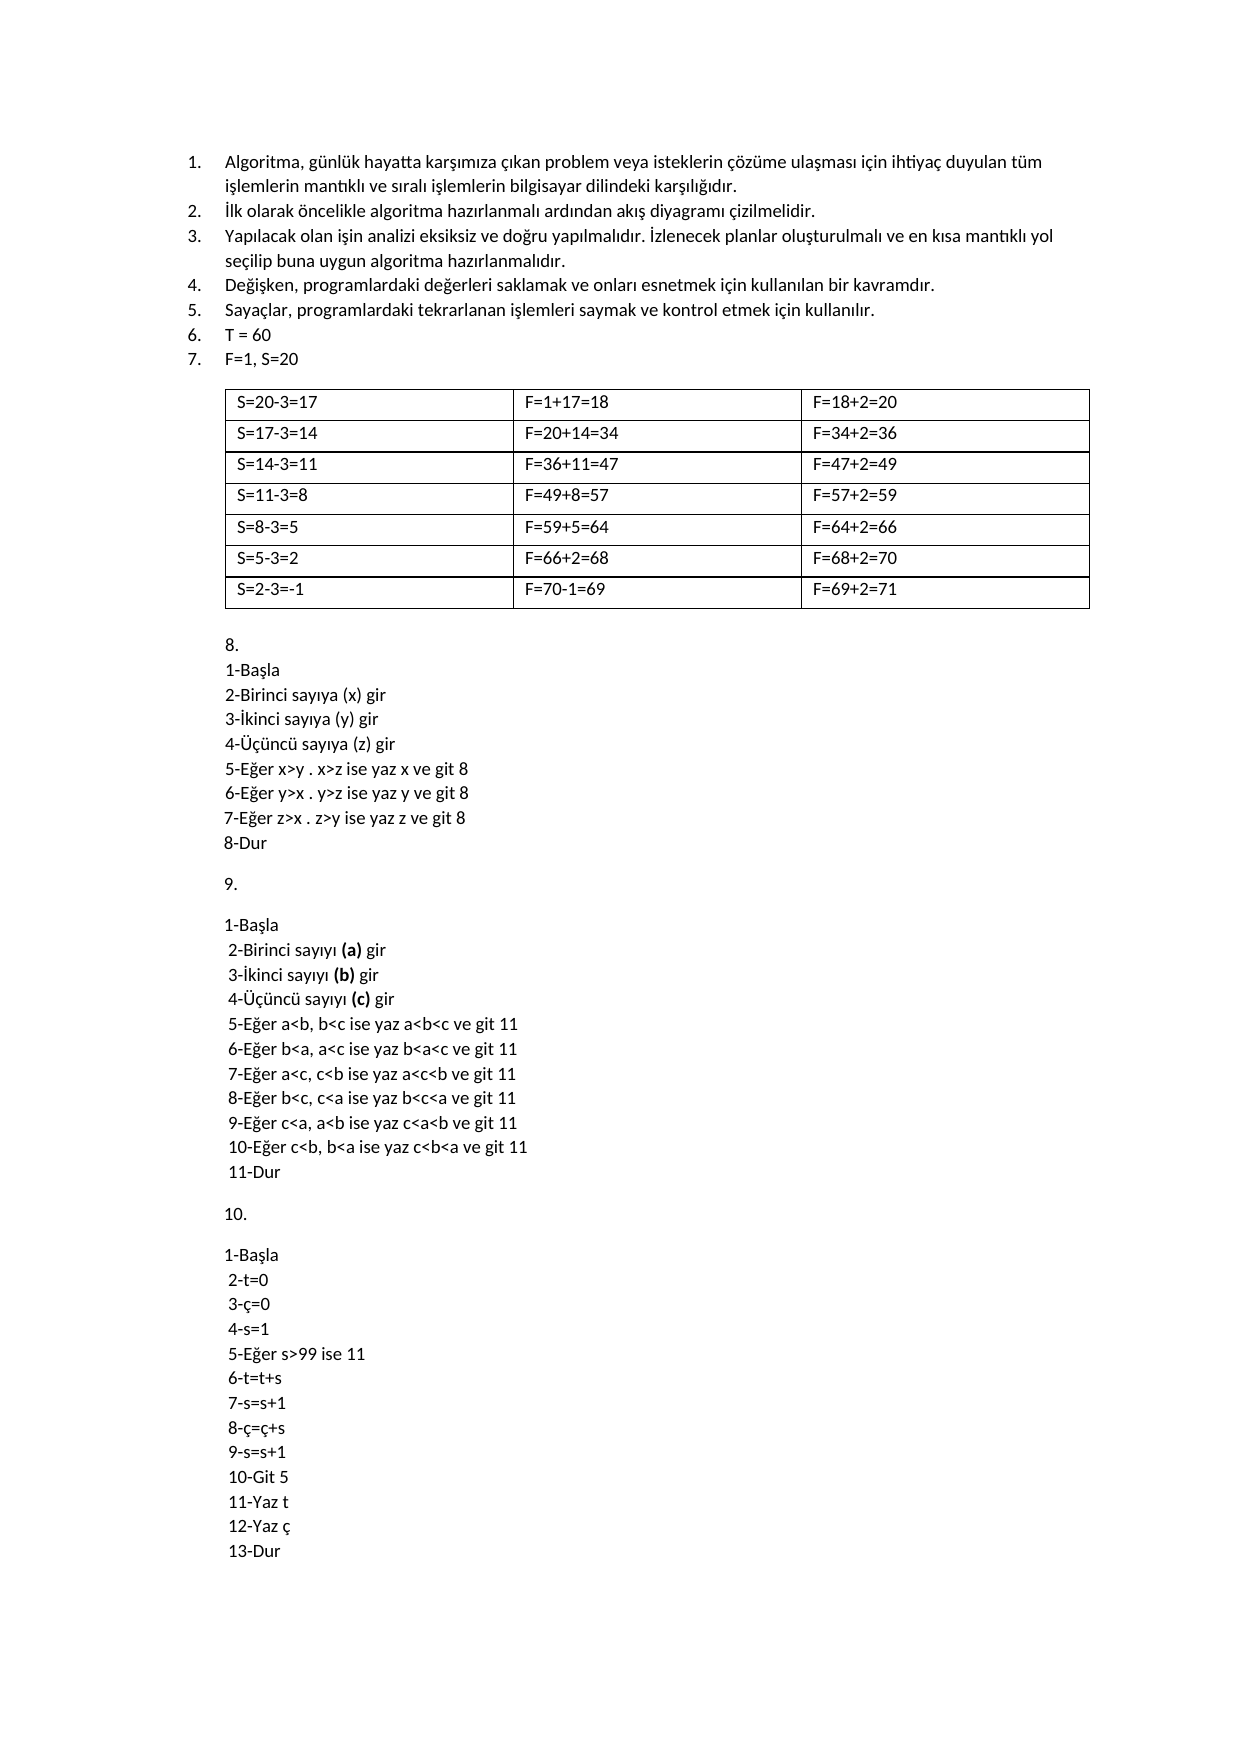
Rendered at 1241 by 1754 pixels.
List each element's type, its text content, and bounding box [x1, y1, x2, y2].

list Yapılacak olan işin analizi eksiksiz ve doğru yapılmalıdır. İzlenecek planlar oluşturulmalı ve en kısa mantıklı yol seçilip buna uygun algoritma hazırlanmalıdır. [187, 224, 1090, 272]
table_cell S=8-3=5 [226, 515, 513, 545]
list 7-Eğer z>x . z>y ise yaz z ve git 8 [224, 806, 1090, 829]
list Değişken, programlardaki değerleri saklamak ve onları esnetmek için kullanılan bir kavramdır. [187, 273, 1090, 296]
list 1-Başla [225, 658, 1090, 681]
list 6-Eğer y>x . y>z ise yaz y ve git 8 [225, 781, 1090, 804]
table_cell F=34+2=36 [802, 421, 1089, 451]
table_header F=1+17=18 [514, 390, 801, 420]
table_cell F=36+11=47 [514, 453, 801, 483]
list F=1, S=20 [187, 347, 1090, 370]
table_cell F=70-1=69 [514, 578, 801, 608]
list 3-İkinci sayıya (y) gir [225, 707, 1090, 730]
table_cell F=47+2=49 [802, 453, 1089, 483]
table_cell F=69+2=71 [802, 578, 1089, 608]
table_header F=18+2=20 [802, 390, 1089, 420]
list 8. [225, 633, 1090, 656]
text 1-Başla 2-Birinci sayıyı (a) gir 3-İkinci sayıyı (b) gir 4-Üçüncü sayıyı (c) gir 5-Eğer a<b, b<c ise yaz a<b<c ve git 11 6-Eğer b<a, a<c ise yaz b<a<c ve git 11 7-Eğer a<c, c<b ise yaz a<c<b ve git 11 8-Eğer b<c, c<a ise yaz b<c<a ve git 11 9-Eğer c<a, a<b ise yaz c<a<b ve git 11 10-Eğer c<b, b<a ise yaz c<b<a ve git 11 11-Dur [224, 913, 1090, 1183]
table_cell S=17-3=14 [226, 421, 513, 451]
table_cell F=49+8=57 [514, 484, 801, 514]
list 8-Dur [224, 831, 1090, 854]
table_cell F=66+2=68 [514, 546, 801, 576]
list İlk olarak öncelikle algoritma hazırlanmalı ardından akış diyagramı çizilmelidir. [187, 199, 1090, 222]
table_cell F=57+2=59 [802, 484, 1089, 514]
table_cell S=11-3=8 [226, 484, 513, 514]
text 10. [224, 1202, 1090, 1225]
list Sayaçlar, programlardaki tekrarlanan işlemleri saymak ve kontrol etmek için kullanılır. [187, 298, 1090, 321]
table_cell S=14-3=11 [226, 453, 513, 483]
text 9. [224, 872, 1090, 895]
list 5-Eğer x>y . x>z ise yaz x ve git 8 [225, 757, 1090, 780]
table_cell F=59+5=64 [514, 515, 801, 545]
text 1-Başla 2-t=0 3-ç=0 4-s=1 5-Eğer s>99 ise 11 6-t=t+s 7-s=s+1 8-ç=ç+s 9-s=s+1 10-Git 5 11-Yaz t 12-Yaz ç 13-Dur [224, 1243, 1090, 1562]
table_header S=20-3=17 [226, 390, 513, 420]
list T = 60 [187, 323, 1090, 346]
table_cell S=5-3=2 [226, 546, 513, 576]
table_cell F=68+2=70 [802, 546, 1089, 576]
list 2-Birinci sayıya (x) gir [225, 683, 1090, 706]
list Algoritma, günlük hayatta karşımıza çıkan problem veya isteklerin çözüme ulaşması için ihtiyaç duyulan tüm işlemlerin mantıklı ve sıralı işlemlerin bilgisayar dilindeki karşılığıdır. [187, 150, 1090, 198]
table_cell F=64+2=66 [802, 515, 1089, 545]
table_cell F=20+14=34 [514, 421, 801, 451]
list 4-Üçüncü sayıya (z) gir [225, 732, 1090, 755]
table_cell S=2-3=-1 [226, 578, 513, 608]
